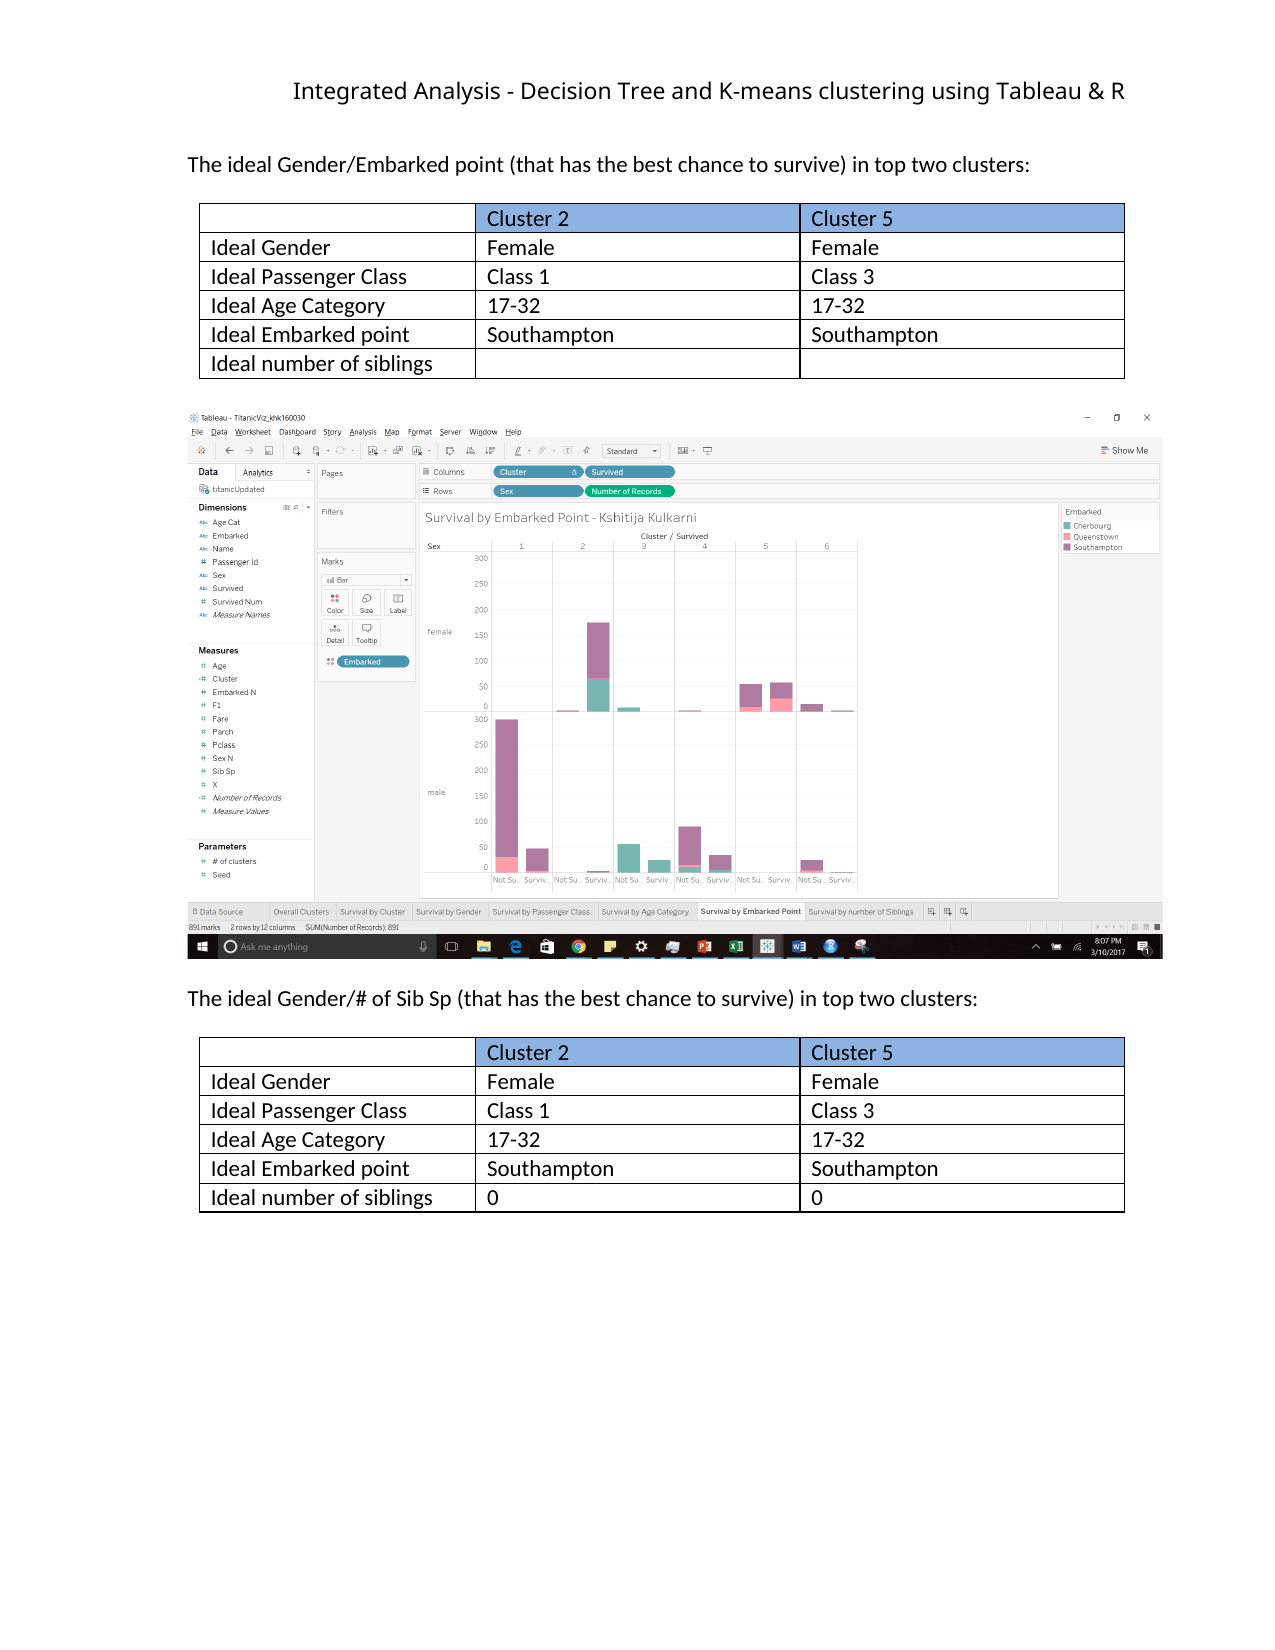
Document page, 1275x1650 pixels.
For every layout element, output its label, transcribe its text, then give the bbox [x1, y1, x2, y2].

table_cell Ideal number of siblings [200, 349, 475, 377]
table_cell Ideal number of siblings [200, 1184, 475, 1211]
table_cell 0 [801, 1184, 1124, 1211]
table_cell Ideal Embarked point [200, 320, 475, 348]
table_cell Southampton [801, 1154, 1124, 1182]
table_cell [476, 349, 799, 377]
table_header [200, 1038, 475, 1066]
table_header Cluster 2 [476, 204, 799, 232]
table_header Cluster 5 [801, 1038, 1124, 1066]
table_cell [801, 349, 1124, 377]
text The ideal Gender/# of Sib Sp (that has the best chance to survive) in top two clusters: [187, 984, 1125, 1012]
table_cell Ideal Passenger Class [200, 1096, 475, 1124]
table_cell 17-32 [476, 1125, 799, 1153]
table_header [200, 204, 475, 232]
table_header Cluster 5 [801, 204, 1124, 232]
table_cell Ideal Embarked point [200, 1154, 475, 1182]
table_cell Southampton [476, 320, 799, 348]
table_cell Class 3 [801, 262, 1124, 290]
table_header Cluster 2 [476, 1038, 799, 1066]
picture [187, 410, 1163, 959]
table_cell Ideal Passenger Class [200, 262, 475, 290]
table_cell 17-32 [801, 1125, 1124, 1153]
table_cell Southampton [801, 320, 1124, 348]
table_cell Ideal Gender [200, 1067, 475, 1095]
table_cell Female [801, 1067, 1124, 1095]
text The ideal Gender/Embarked point (that has the best chance to survive) in top two clusters: [187, 150, 1125, 178]
table_cell Ideal Age Category [200, 291, 475, 319]
table_cell Female [476, 233, 799, 261]
table_cell 0 [476, 1184, 799, 1211]
table_cell Ideal Age Category [200, 1125, 475, 1153]
table_cell Class 1 [476, 1096, 799, 1124]
table_cell Female [476, 1067, 799, 1095]
table_cell Southampton [476, 1154, 799, 1182]
table_cell 17-32 [476, 291, 799, 319]
table_cell 17-32 [801, 291, 1124, 319]
table_cell Ideal Gender [200, 233, 475, 261]
table_cell Class 3 [801, 1096, 1124, 1124]
table_cell Class 1 [476, 262, 799, 290]
table_cell Female [801, 233, 1124, 261]
